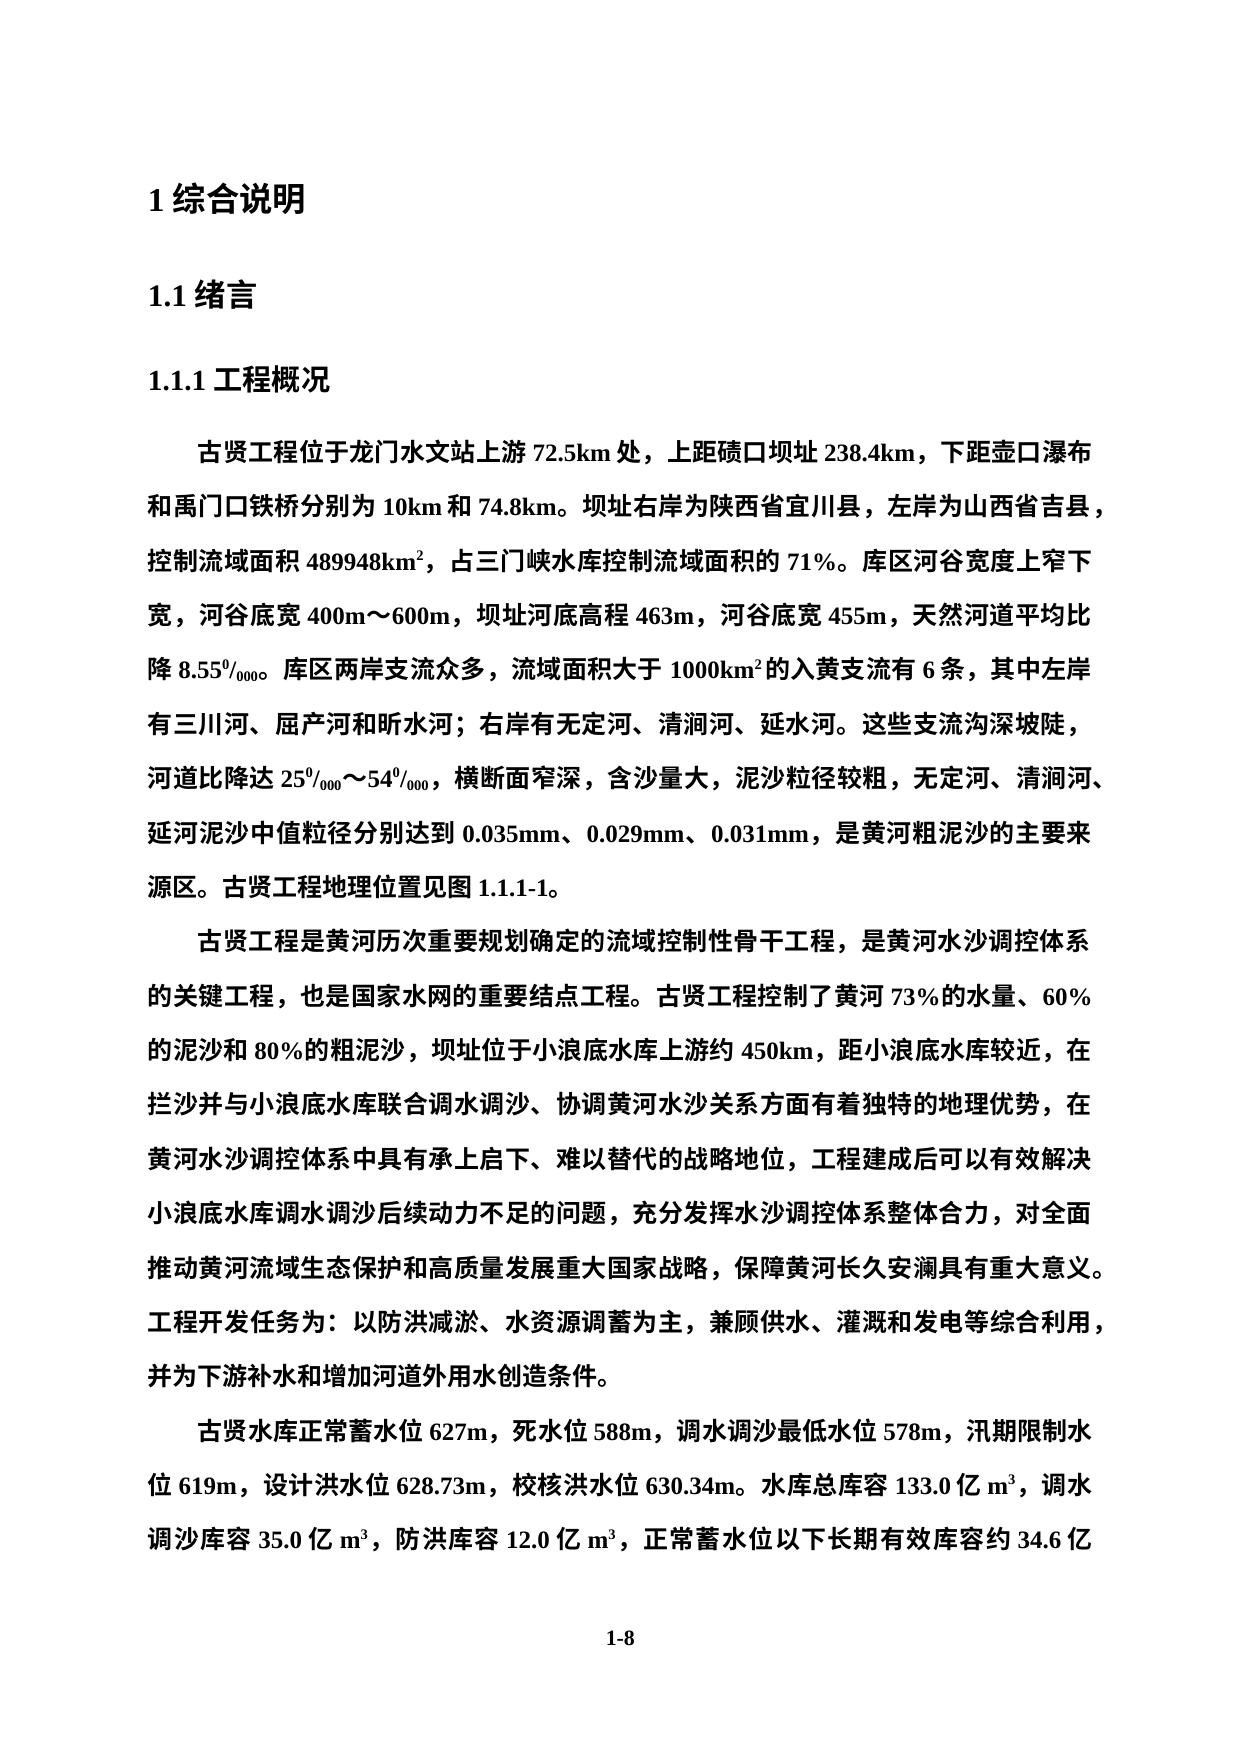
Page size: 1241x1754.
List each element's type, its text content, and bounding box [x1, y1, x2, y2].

text 古贤工程是黄河历次重要规划确定的流域控制性骨干工程，是黄河水沙调控体系的关键工程，也是国家水网的重要结点工程。古贤工程控制了黄河73%的水量、60%的泥沙和80%的粗泥沙，坝址位于小浪底水库上游约450km，距小浪底水库较近，在拦沙并与小浪底水库联合调水调沙、协调黄河水沙关系方面有着独特的地理优势，在黄河水沙调控体系中具有承上启下、难以替代的战略地位，工程建成后可以有效解决小浪底水库调水调沙后续动力不足的问题，充分发挥水沙调控体系整体合力，对全面推动黄河流域生态保护和高质量发展重大国家战略，保障黄河长久安澜具有重大意义。工程开发任务为：以防洪减淤、水资源调蓄为主，兼顾供水、灌溉和发电等综合利用，并为下游补水和增加河道外用水创造条件。 [148, 922, 1092, 1393]
text 古贤工程位于龙门水文站上游72.5km处，上距碛口坝址238.4km，下距壶口瀑布和禹门口铁桥分别为10km和74.8km。坝址右岸为陕西省宜川县，左岸为山西省吉县，控制流域面积489948km2，占三门峡水库控制流域面积的71%。库区河谷宽度上窄下宽，河谷底宽400m～600m，坝址河底高程463m，河谷底宽455m，天然河道平均比降8.550/000。库区两岸支流众多，流域面积大于1000km2的入黄支流有6条，其中左岸有三川河、屈产河和昕水河；右岸有无定河、清涧河、延水河。这些支流沟深坡陡，河道比降达250/000～540/000，横断面窄深，含沙量大，泥沙粒径较粗，无定河、清涧河、延河泥沙中值粒径分别达到0.035mm、0.029mm、0.031mm，是黄河粗泥沙的主要来源区。古贤工程地理位置见图1.1.1-1。 [148, 432, 1092, 904]
subtitle 1.1.1 工程概况 [148, 357, 1092, 399]
subtitle 综合说明 [148, 173, 1092, 221]
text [148, 1411, 1092, 1556]
subtitle 绪言 [148, 270, 1092, 315]
